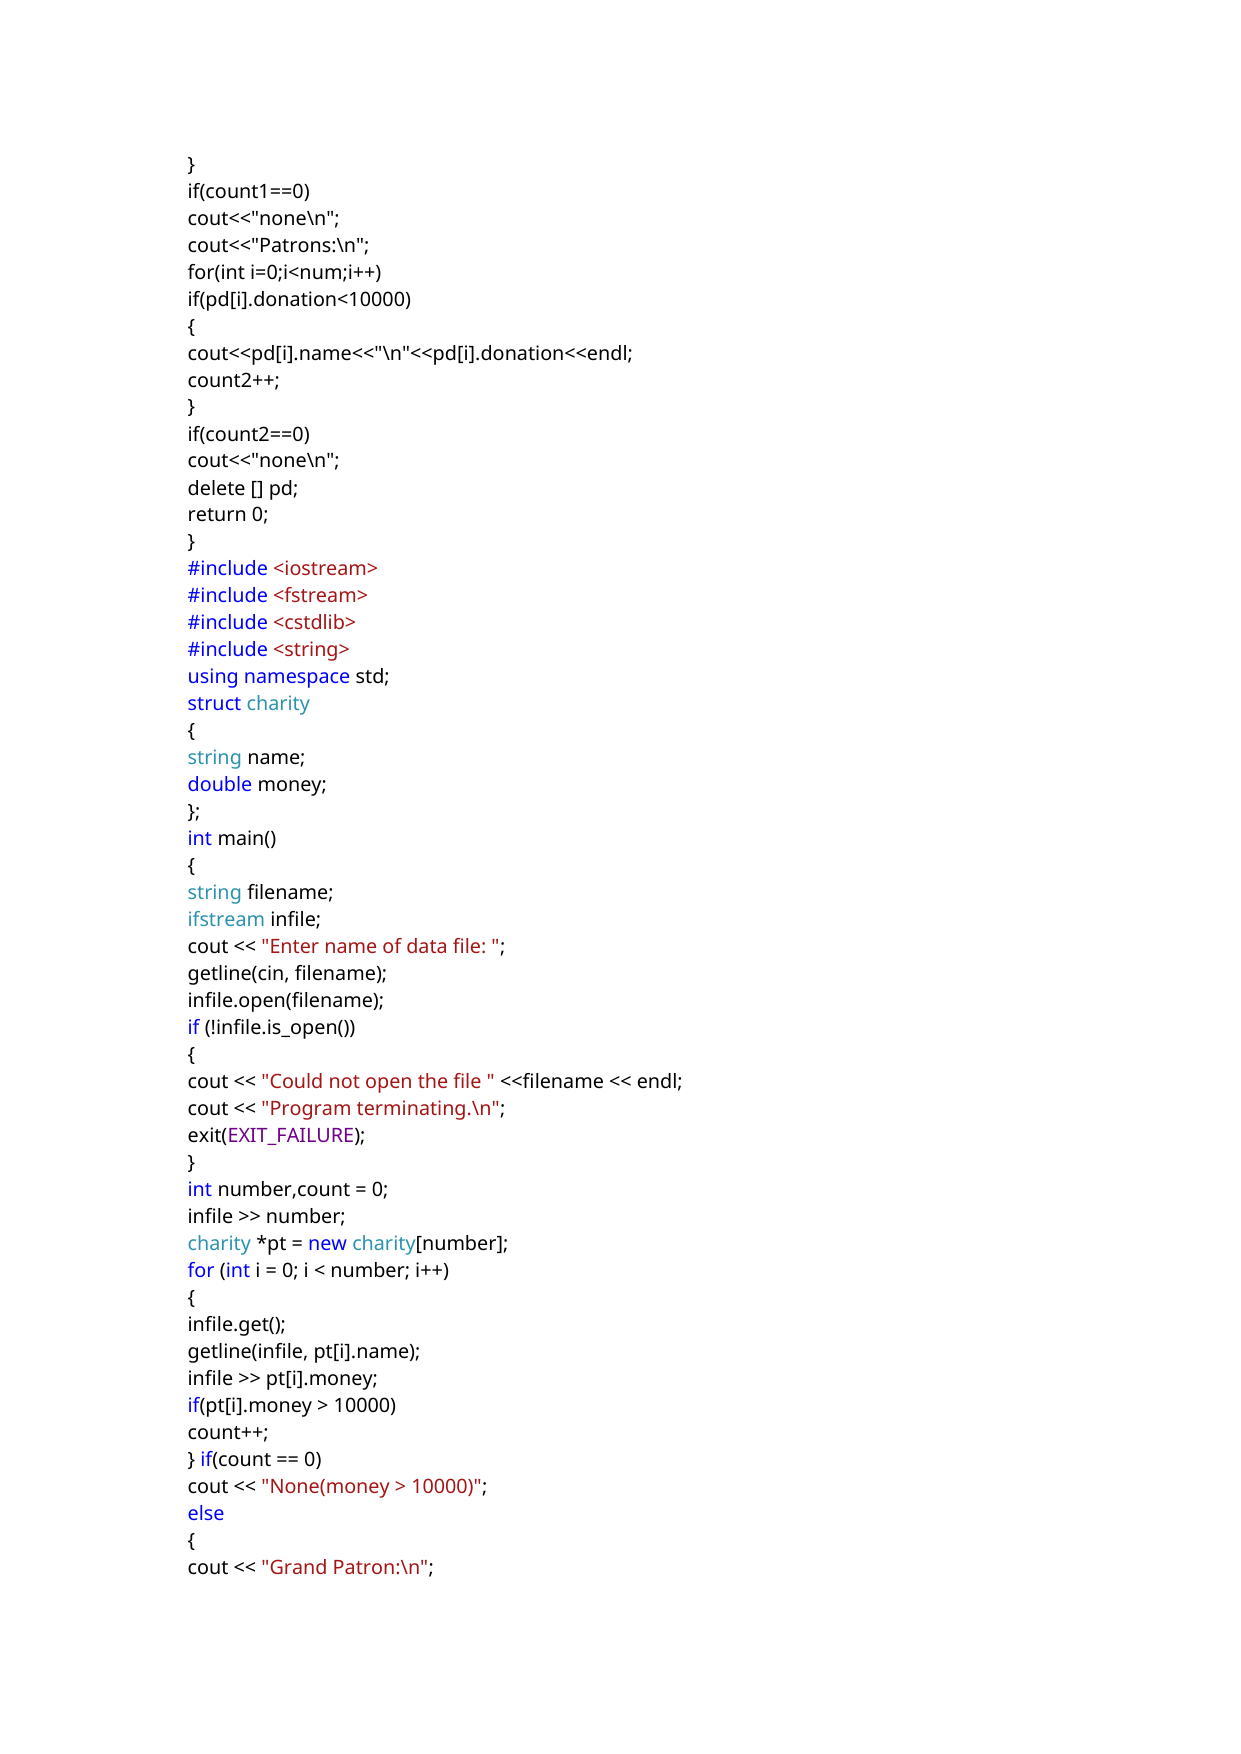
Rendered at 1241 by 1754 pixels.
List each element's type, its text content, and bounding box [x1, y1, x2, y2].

text getline(infile, pt[i].name); [187, 1337, 1057, 1364]
text delete [] pd; [187, 474, 1057, 501]
text #include <string> [187, 636, 1057, 663]
text cout << "Enter name of data file: "; [187, 932, 1057, 959]
text cout << "Program terminating.\n"; [187, 1094, 1057, 1121]
text #include <cstdlib> [187, 609, 1057, 636]
text exit(EXIT_FAILURE); [187, 1121, 1057, 1148]
text getline(cin, filename); [187, 959, 1057, 986]
text int main() [187, 824, 1057, 851]
text for (int i = 0; i < number; i++) [187, 1256, 1057, 1283]
text cout << "Could not open the file " <<filename << endl; [187, 1067, 1057, 1094]
text infile >> pt[i].money; [187, 1364, 1057, 1391]
text using namespace std; [187, 663, 1057, 689]
text } if(count == 0) [187, 1445, 1057, 1472]
text infile.open(filename); [187, 986, 1057, 1013]
text count++; [187, 1418, 1057, 1445]
text cout << "Grand Patron:\n"; [187, 1553, 1057, 1580]
text struct charity [187, 689, 1057, 717]
text if(count1==0) [187, 177, 1057, 204]
text { [187, 851, 1057, 878]
text if(pd[i].donation<10000) [187, 285, 1057, 312]
text cout << "None(money > 10000)"; [187, 1472, 1057, 1499]
text { [187, 1283, 1057, 1310]
text { [187, 1526, 1057, 1553]
text } [187, 528, 1057, 555]
text { [187, 312, 1057, 339]
text cout<<"none\n"; [187, 204, 1057, 231]
text } [187, 393, 1057, 420]
text } [187, 1148, 1057, 1175]
text infile >> number; [187, 1202, 1057, 1229]
text count2++; [187, 366, 1057, 393]
text double money; [187, 771, 1057, 797]
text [187, 339, 1057, 366]
text #include <iostream> [187, 555, 1057, 582]
text charity *pt = new charity[number]; [187, 1229, 1057, 1256]
text return 0; [187, 501, 1057, 528]
text cout<<"none\n"; [187, 447, 1057, 474]
text for(int i=0;i<num;i++) [187, 258, 1057, 285]
text int number,count = 0; [187, 1175, 1057, 1202]
text string filename; [187, 878, 1057, 905]
text cout<<"Patrons:\n"; [187, 231, 1057, 258]
text { [187, 1040, 1057, 1067]
text string name; [187, 743, 1057, 771]
text else [187, 1499, 1057, 1526]
text } [187, 150, 1057, 177]
text #include <fstream> [187, 582, 1057, 609]
text }; [187, 797, 1057, 824]
text if(count2==0) [187, 420, 1057, 447]
text infile.get(); [187, 1310, 1057, 1337]
text ifstream infile; [187, 905, 1057, 932]
text if(pt[i].money > 10000) [187, 1391, 1057, 1418]
text { [187, 717, 1057, 743]
text if (!infile.is_open()) [187, 1013, 1057, 1040]
